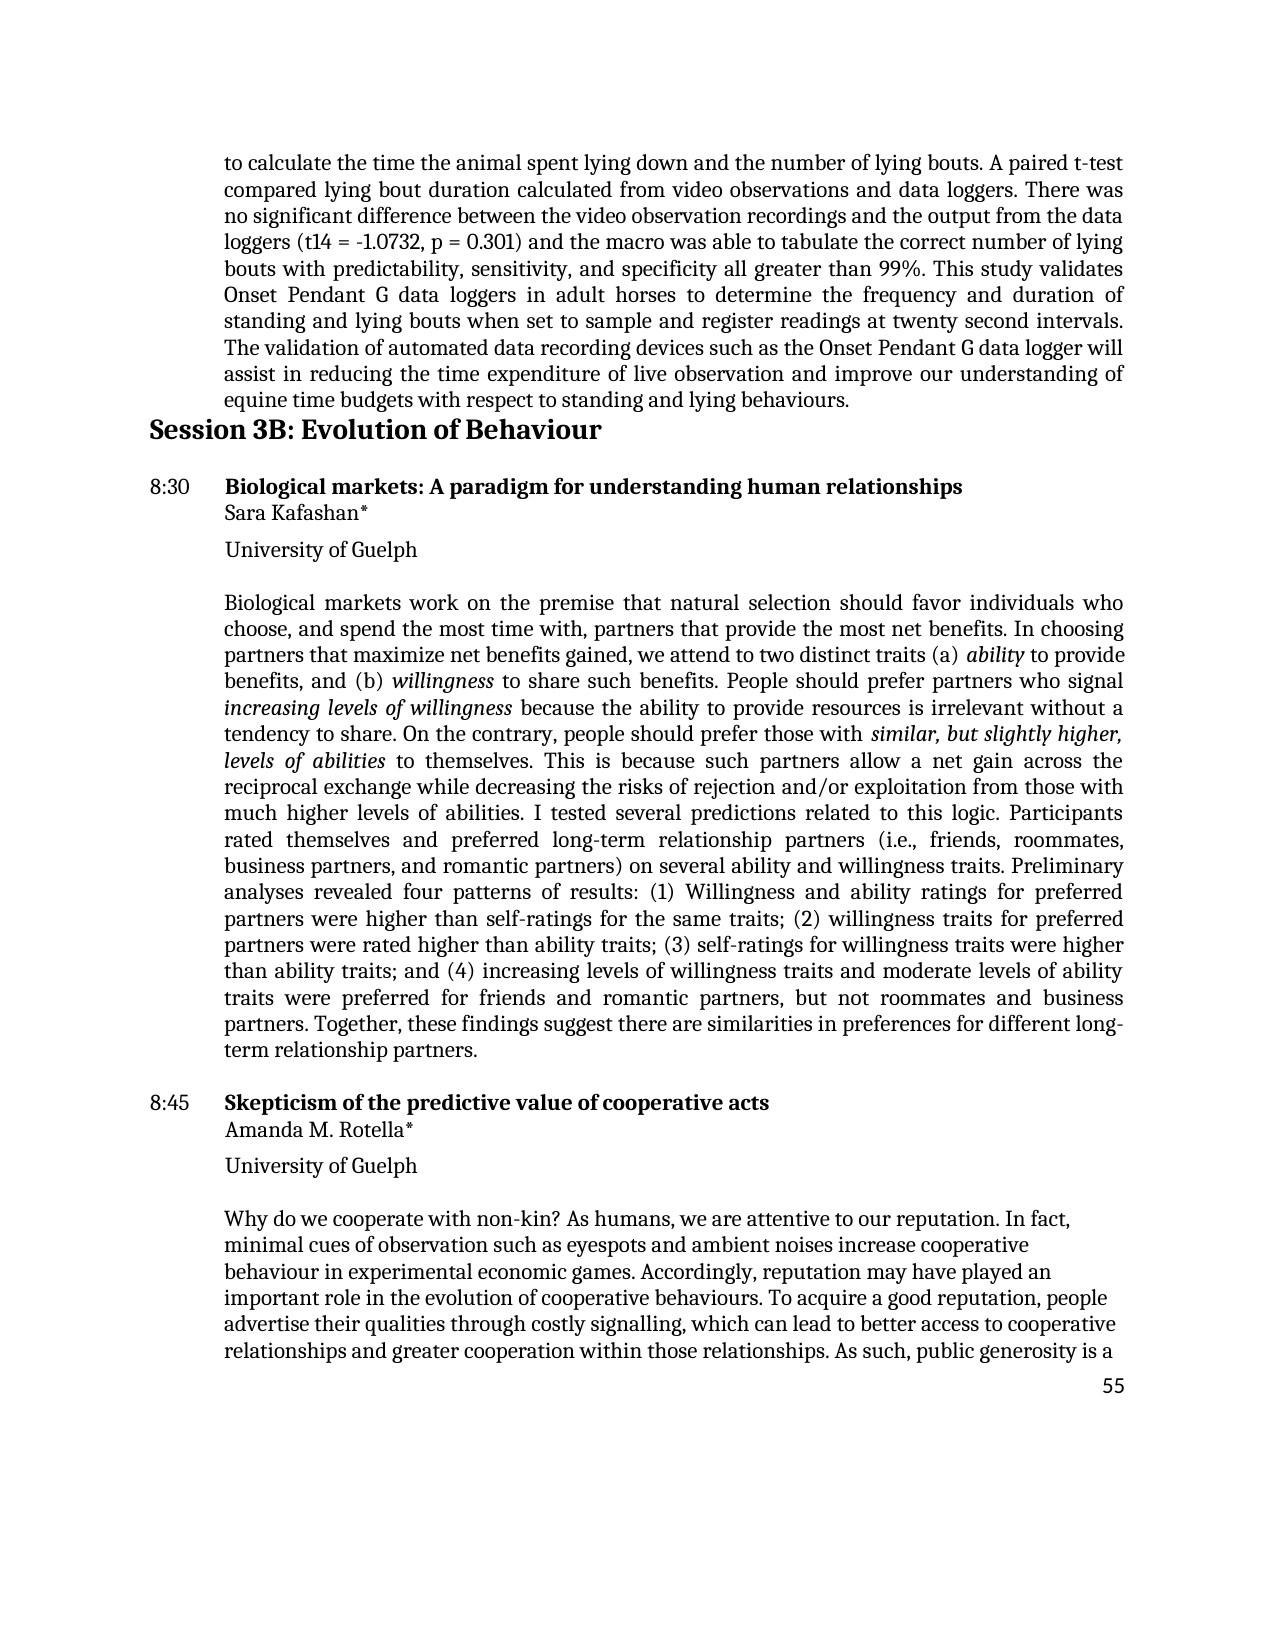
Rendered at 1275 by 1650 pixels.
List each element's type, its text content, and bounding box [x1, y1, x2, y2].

text 8:30 Biological markets: A paradigm for understanding human relationships [150, 473, 1125, 500]
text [224, 150, 1125, 413]
text Amanda M. Rotella* [150, 1116, 1125, 1143]
text Biological markets work on the premise that natural selection should favor individuals who choose, and spend the most time with, partners that provide the most net benefits. In choosing partners that maximize net benefits gained, we attend to two distinct traits (a) ability to provide benefits, and (b) willingness to share such benefits. People should prefer partners who signal increasing levels of willingness because the ability to provide resources is irrelevant without a tendency to share. On the contrary, people should prefer those with similar, but slightly higher, levels of abilities to themselves. This is because such partners allow a net gain across the reciprocal exchange while decreasing the risks of rejection and/or exploitation from those with much higher levels of abilities. I tested several predictions related to this logic. Participants rated themselves and preferred long-term relationship partners (i.e., friends, roommates, business partners, and romantic partners) on several ability and willingness traits. Preliminary analyses revealed four patterns of results: (1) Willingness and ability ratings for preferred partners were higher than self-ratings for the same traits; (2) willingness traits for preferred partners were rated higher than ability traits; (3) self-ratings for willingness traits were higher than ability traits; and (4) increasing levels of willingness traits and moderate levels of ability traits were preferred for friends and romantic partners, but not roommates and business partners. Together, these findings suggest there are similarities in preferences for different long-term relationship partners. [224, 589, 1125, 1064]
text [224, 1232, 1125, 1364]
text Sara Kafashan* [150, 500, 1125, 526]
text University of Guelph [150, 1153, 1125, 1179]
text University of Guelph [150, 537, 1125, 563]
text Why do we cooperate with non-kin? As humans, we are attentive to our reputation. In fact, [224, 1206, 1125, 1232]
text Session 3B: Evolution of Behaviour [150, 413, 1125, 447]
text 8:45 Skepticism of the predictive value of cooperative acts [150, 1090, 1125, 1116]
